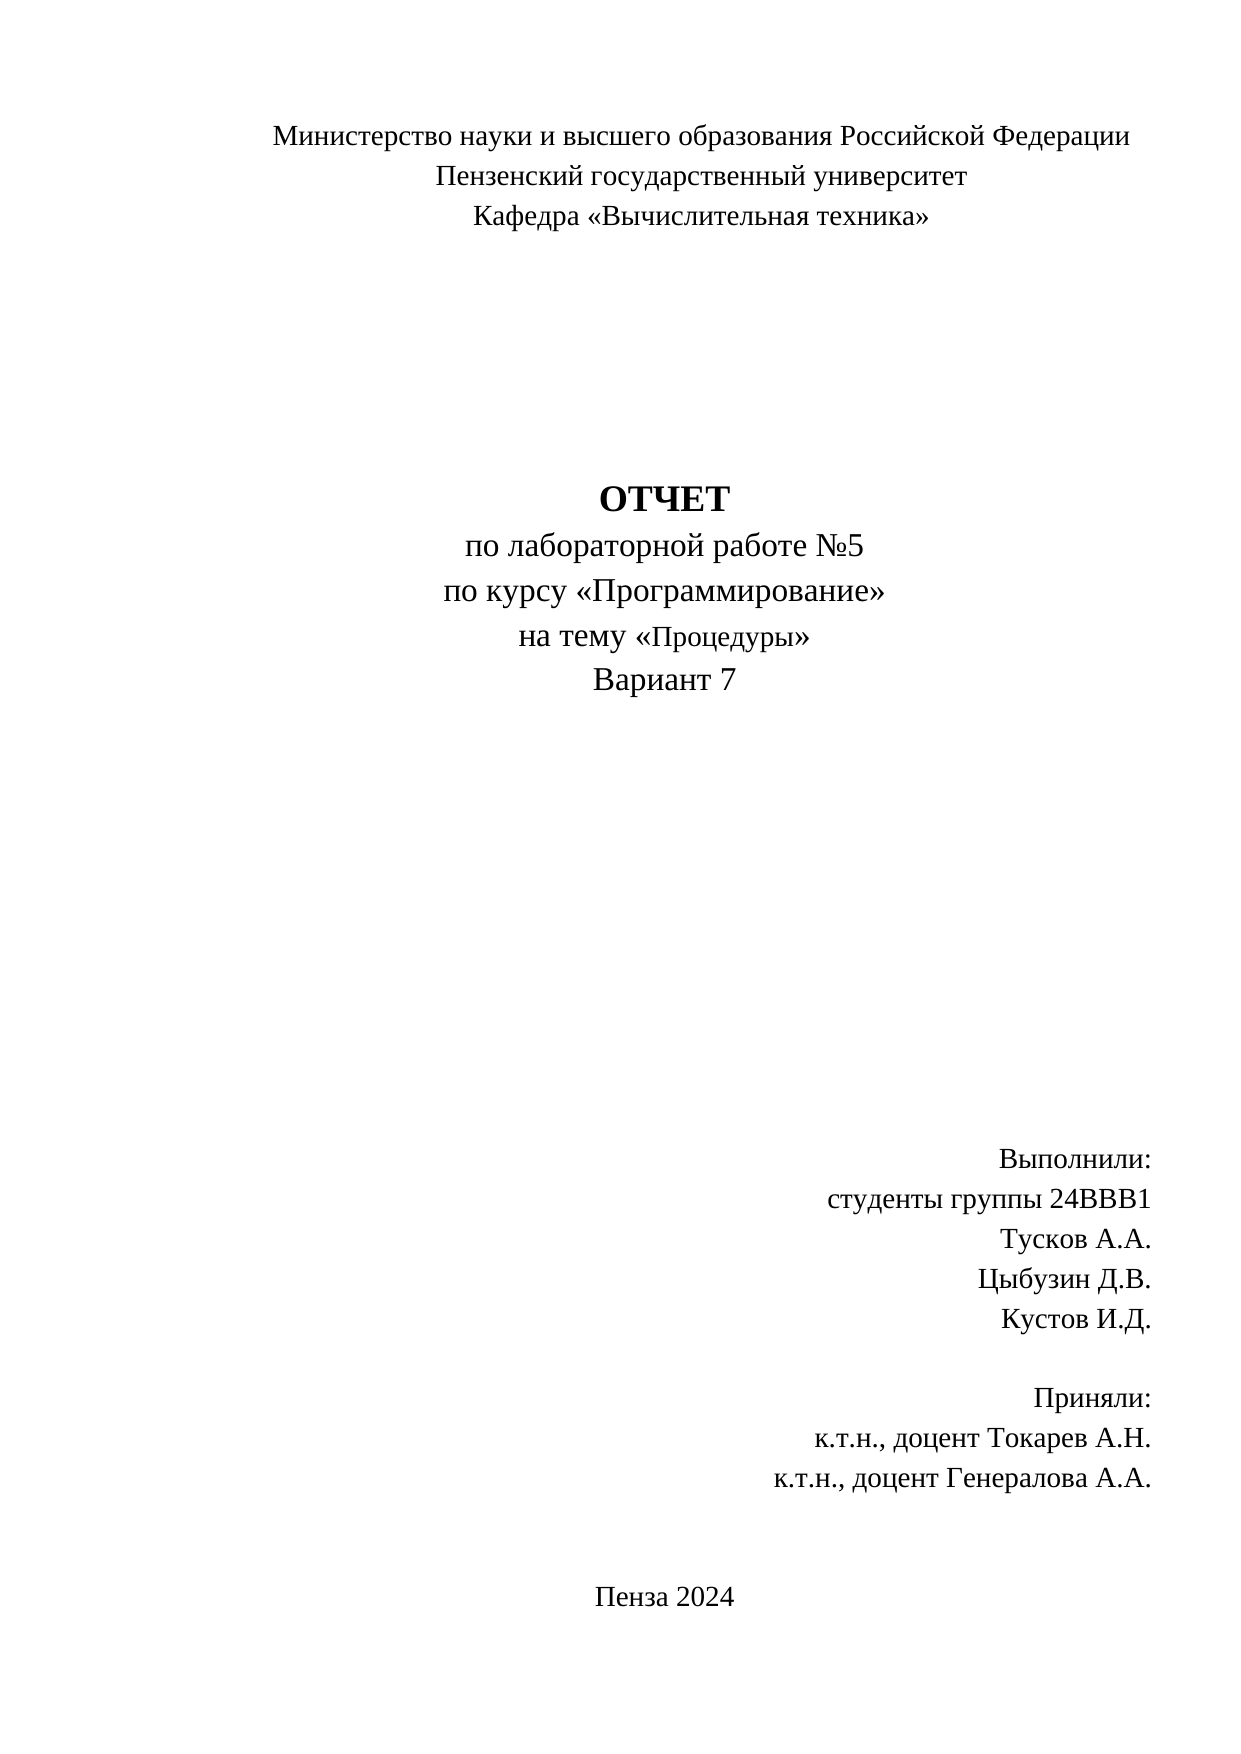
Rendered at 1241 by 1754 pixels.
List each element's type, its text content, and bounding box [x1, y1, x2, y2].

text по курсу «Программирование» [177, 570, 1152, 608]
text Цыбузин Д.В. [693, 1261, 1152, 1294]
text ОТЧЕТ [177, 476, 1152, 519]
text Пенза 2024 [177, 1579, 1152, 1613]
text Кафедра «Вычислительная техника» [177, 198, 1152, 231]
text по лабораторной работе №5 [177, 526, 1152, 564]
text Вариант 7 [177, 659, 1152, 698]
text Пензенский государственный университет [177, 158, 1152, 191]
text студенты группы 24ВВВ1 [693, 1181, 1152, 1215]
text на тему «Процедуры» [177, 615, 1152, 653]
text к.т.н., доцент Токарев А.Н. [177, 1420, 1152, 1454]
text Министерство науки и высшего образования Российской Федерации [177, 118, 1152, 152]
text Выполнили: [693, 1142, 1152, 1175]
text Тусков А.А. [693, 1221, 1152, 1255]
text к.т.н., доцент Генералова А.А. [177, 1460, 1152, 1493]
text Приняли: [693, 1380, 1152, 1414]
text Кустов И.Д. [693, 1301, 1152, 1334]
